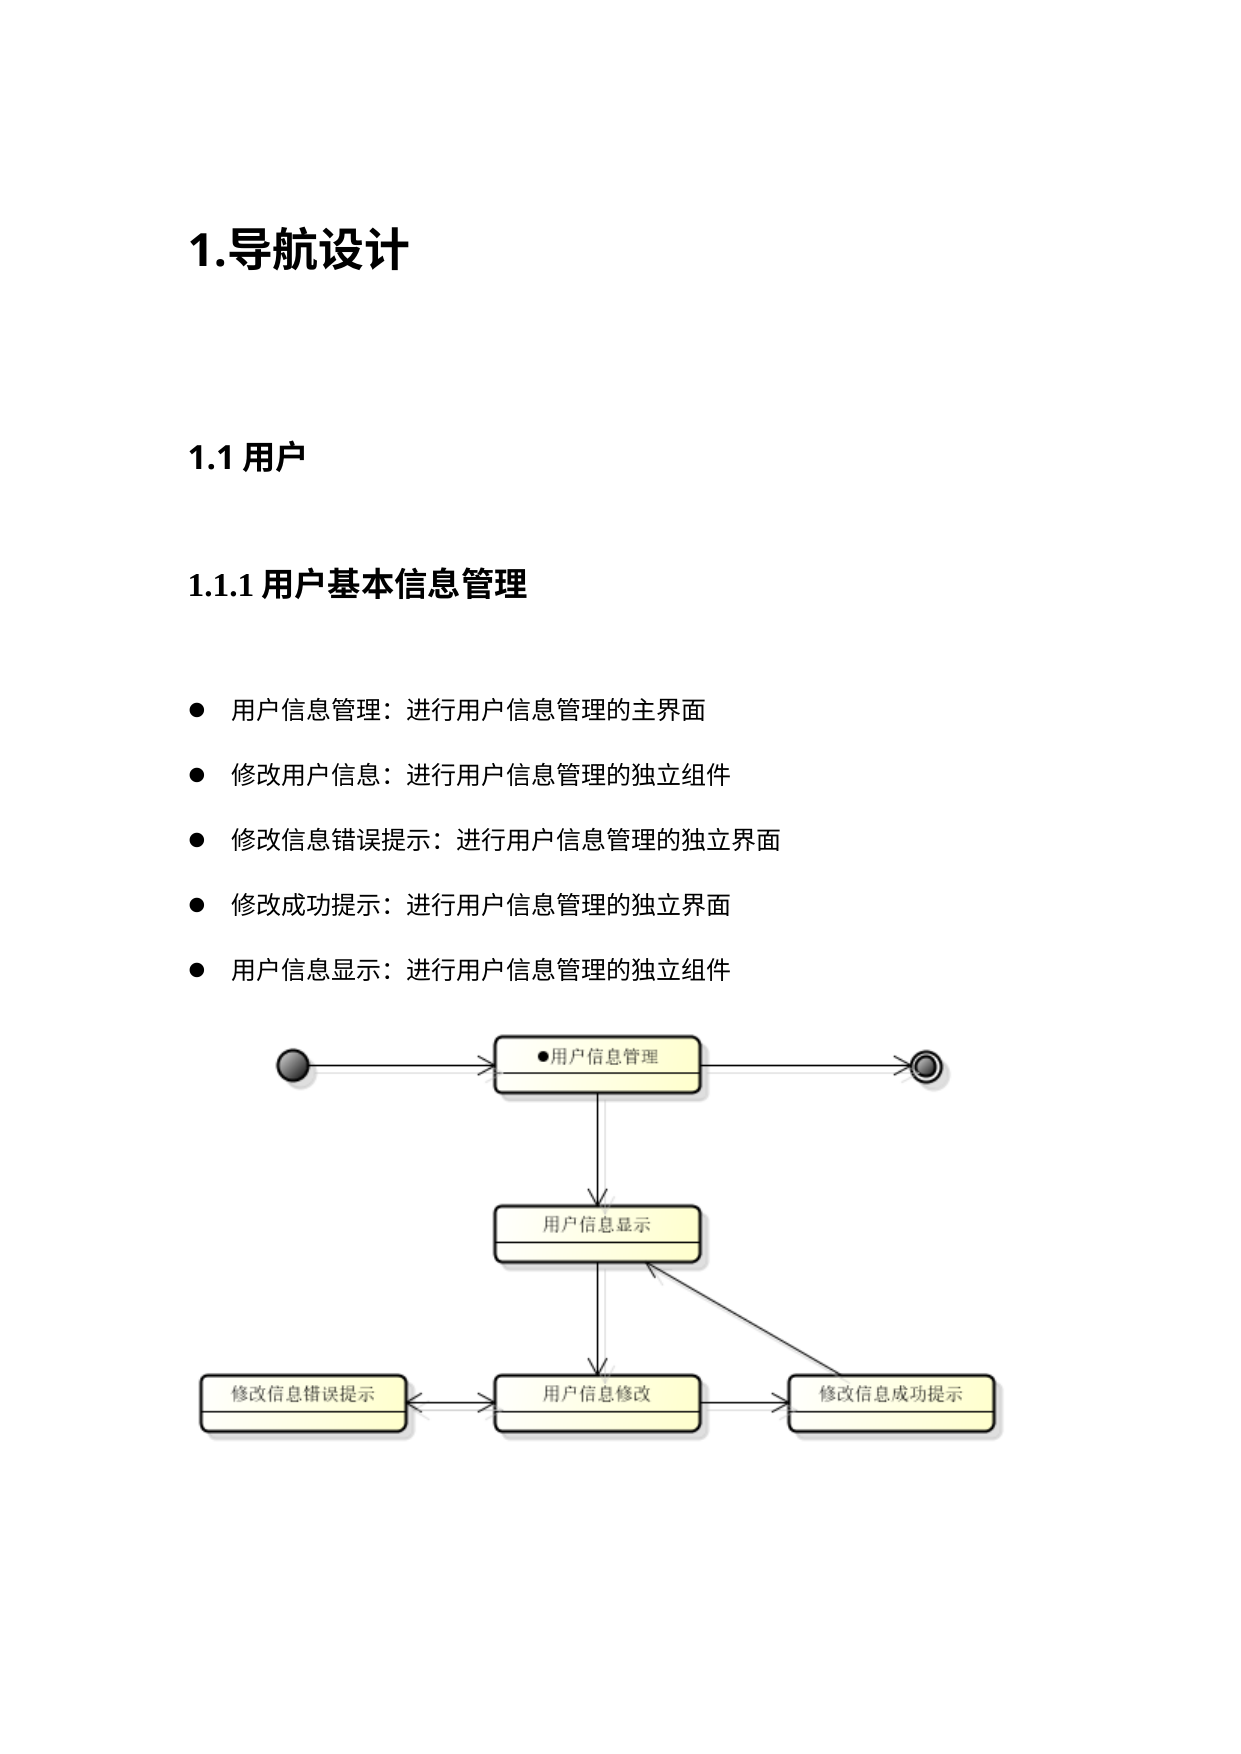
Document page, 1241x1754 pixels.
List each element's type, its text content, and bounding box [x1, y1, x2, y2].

list 修改成功提示：进行用户信息管理的独立界面 [187, 871, 1053, 936]
subtitle 1.1.1用户基本信息管理 [187, 549, 1053, 614]
list 修改信息错误提示：进行用户信息管理的独立界面 [187, 806, 1053, 871]
list 用户信息管理：进行用户信息管理的主界面 [187, 676, 1053, 741]
list 修改用户信息：进行用户信息管理的独立组件 [187, 741, 1053, 806]
list 用户信息显示：进行用户信息管理的独立组件 [187, 936, 1053, 1001]
subtitle 导航设计 [187, 197, 1053, 295]
subtitle 1.1用户 [187, 422, 1053, 487]
picture [187, 1001, 1081, 1505]
